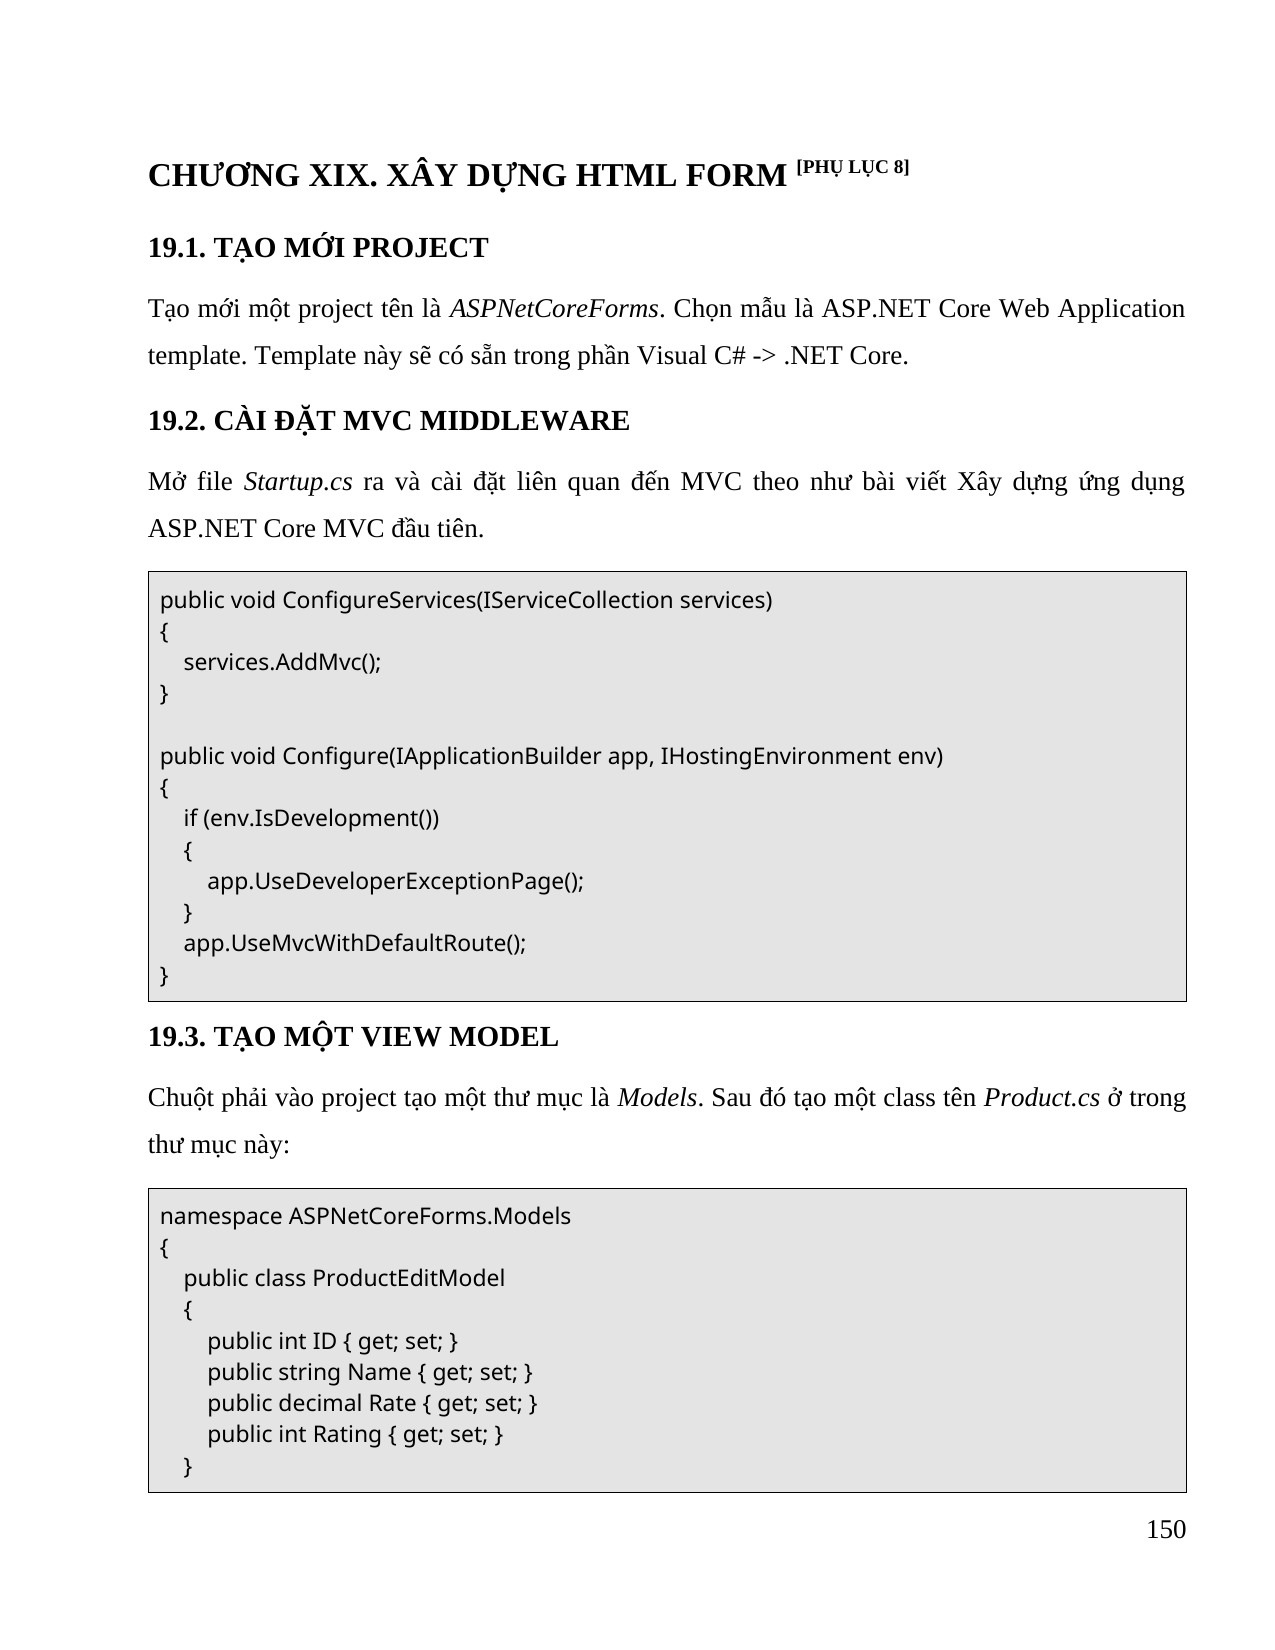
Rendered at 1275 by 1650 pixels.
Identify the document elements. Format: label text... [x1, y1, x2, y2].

text Chuột phải vào project tạo một thư mục là Models. Sau đó tạo một class tên Product.cs ở trong thư mục này: [148, 1082, 1186, 1159]
text Tạo mới một project tên là ASPNetCoreForms. Chọn mẫu là ASP.NET Core Web Application template. Template này sẽ có sẵn trong phần Visual C# -> .NET Core. [148, 293, 1186, 370]
subtitle 19.3. Tạo một View model [148, 1019, 1186, 1052]
text Mở file Startup.cs ra và cài đặt liên quan đến MVC theo như bài viết Xây dựng ứng dụng ASP.NET Core MVC đầu tiên. [148, 465, 1186, 543]
subtitle 19.1. Tạo mới project [148, 230, 1186, 263]
table_header public void ConfigureServices(IServiceCollection services) { services.AddMvc(); } public void Configure(IApplicationBuilder app, IHostingEnvironment env) { if (env.IsDevelopment()) { app.UseDeveloperExceptionPage(); } app.UseMvcWithDefaultRoute(); } [149, 572, 1186, 1001]
subtitle 19.2. Cài đặt MVC Middleware [148, 403, 1186, 436]
subtitle Chương XIX. Xây dựng HTML Form [Phụ lục 8] [148, 156, 1186, 194]
